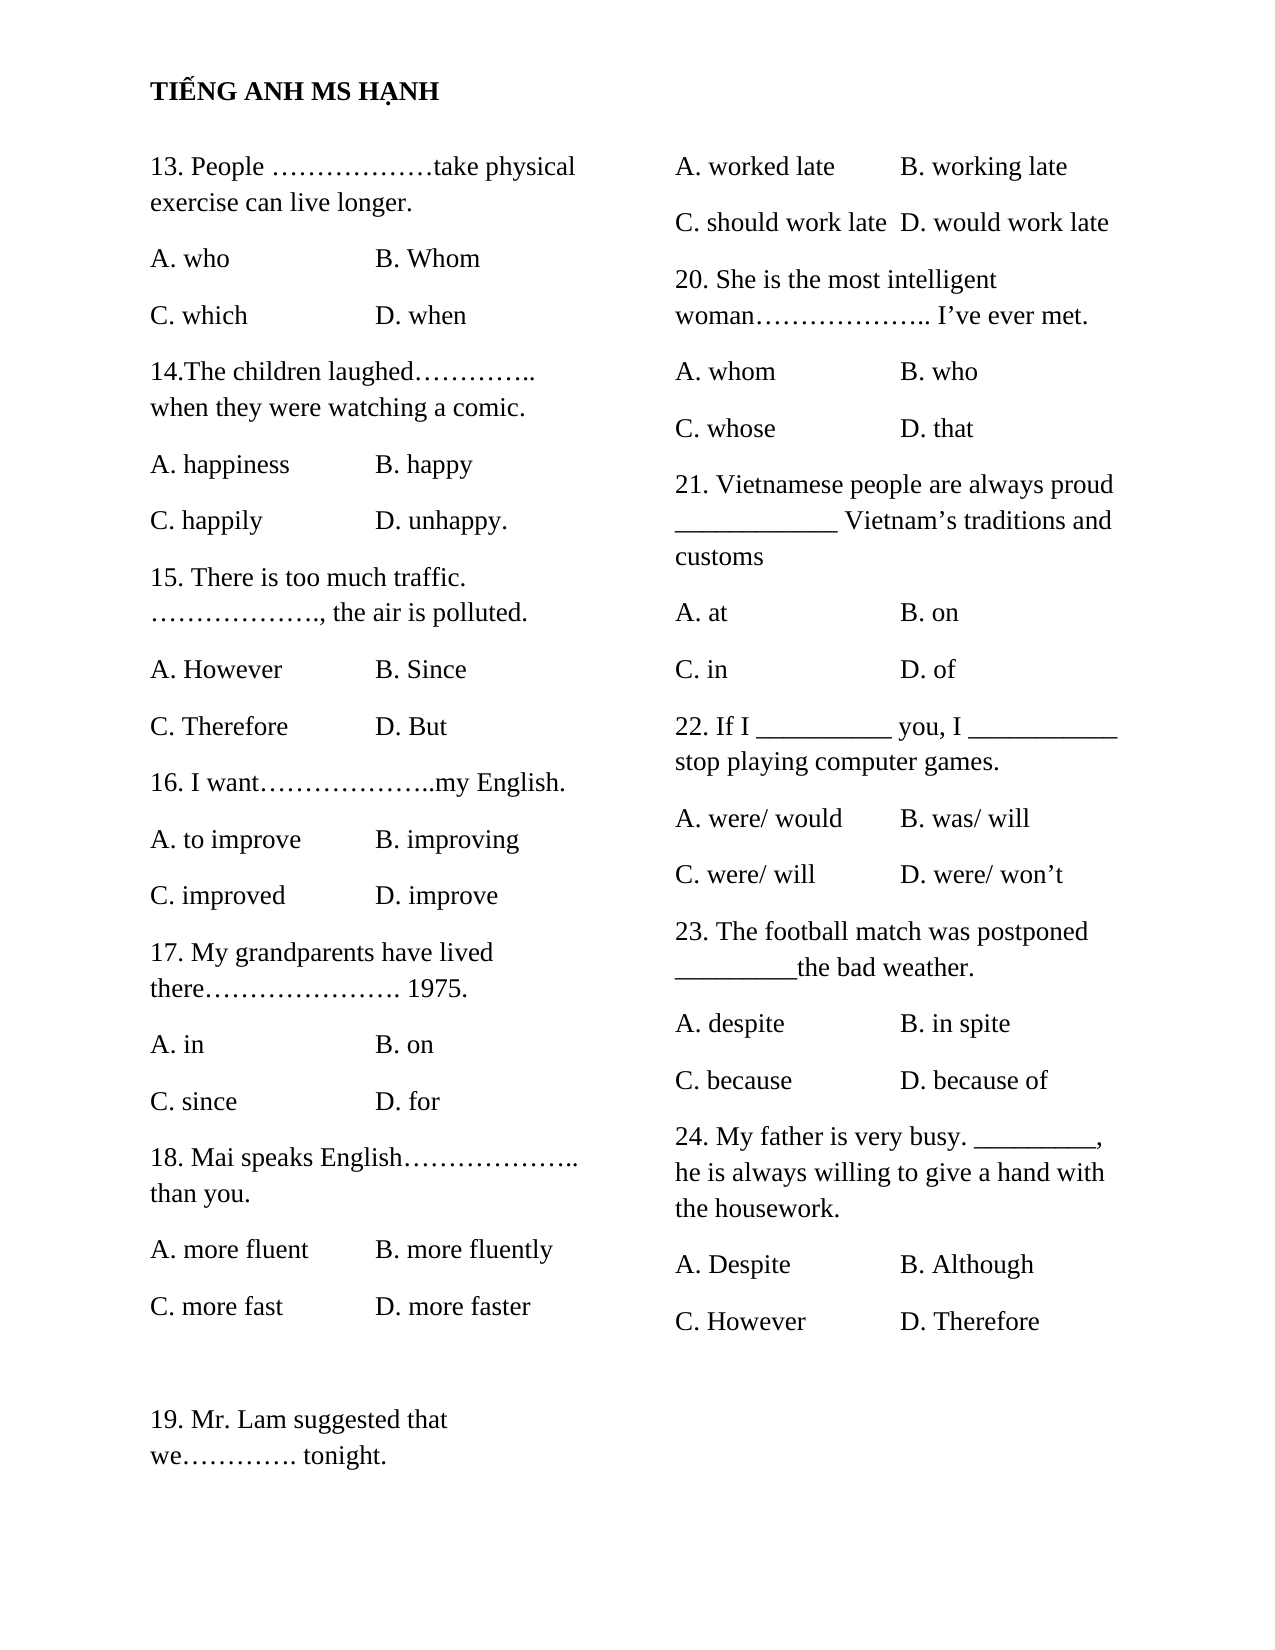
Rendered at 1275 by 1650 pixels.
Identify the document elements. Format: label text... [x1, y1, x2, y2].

text A. more fluent B. more fluently [150, 1234, 600, 1265]
text 24. My father is very busy. _________, he is always willing to give a hand with the housework. [675, 1121, 1125, 1223]
text 18. Mai speaks English……………….. than you. [150, 1141, 600, 1208]
text A. at B. on [675, 597, 1125, 628]
text C. whose D. that [675, 412, 1125, 443]
text C. because D. because of [675, 1064, 1125, 1095]
text 14.The children laughed………….. when they were watching a comic. [150, 355, 600, 422]
text A. worked late B. working late [675, 150, 1125, 181]
text C. since D. for [150, 1085, 600, 1116]
text A. were/ would B. was/ will [675, 802, 1125, 833]
text C. Therefore D. But [150, 710, 600, 741]
text 16. I want………………..my English. [150, 766, 600, 797]
text 17. My grandparents have lived there…………………. 1975. [150, 936, 600, 1003]
text A. despite B. in spite [675, 1007, 1125, 1038]
text C. happily D. unhappy. [150, 504, 600, 535]
text A. However B. Since [150, 653, 600, 684]
text C. were/ will D. were/ won’t [675, 858, 1125, 890]
text C. improved D. improve [150, 879, 600, 911]
text 19. Mr. Lam suggested that we…………. tonight. [150, 1403, 600, 1470]
text A. happiness B. happy [150, 448, 600, 479]
text A. in B. on [150, 1028, 600, 1059]
text 21. Vietnamese people are always proud ____________ Vietnam’s traditions and customs [675, 468, 1125, 571]
text A. Despite B. Although [675, 1248, 1125, 1280]
text A. whom B. who [675, 355, 1125, 387]
text A. to improve B. improving [150, 823, 600, 854]
text C. in D. of [675, 653, 1125, 684]
text 15. There is too much traffic. ………………., the air is polluted. [150, 561, 600, 628]
text A. who B. Whom [150, 242, 600, 273]
text 23. The football match was postponed _________the bad weather. [675, 915, 1125, 982]
text 13. People ………………take physical exercise can live longer. [150, 150, 600, 217]
text C. However D. Therefore [675, 1305, 1125, 1336]
text 22. If I __________ you, I ___________ stop playing computer games. [675, 710, 1125, 777]
text 20. She is the most intelligent woman……………….. I’ve ever met. [675, 263, 1125, 330]
text C. which D. when [150, 299, 600, 330]
text C. more fast D. more faster [150, 1290, 600, 1321]
text C. should work late D. would work late [675, 207, 1125, 238]
